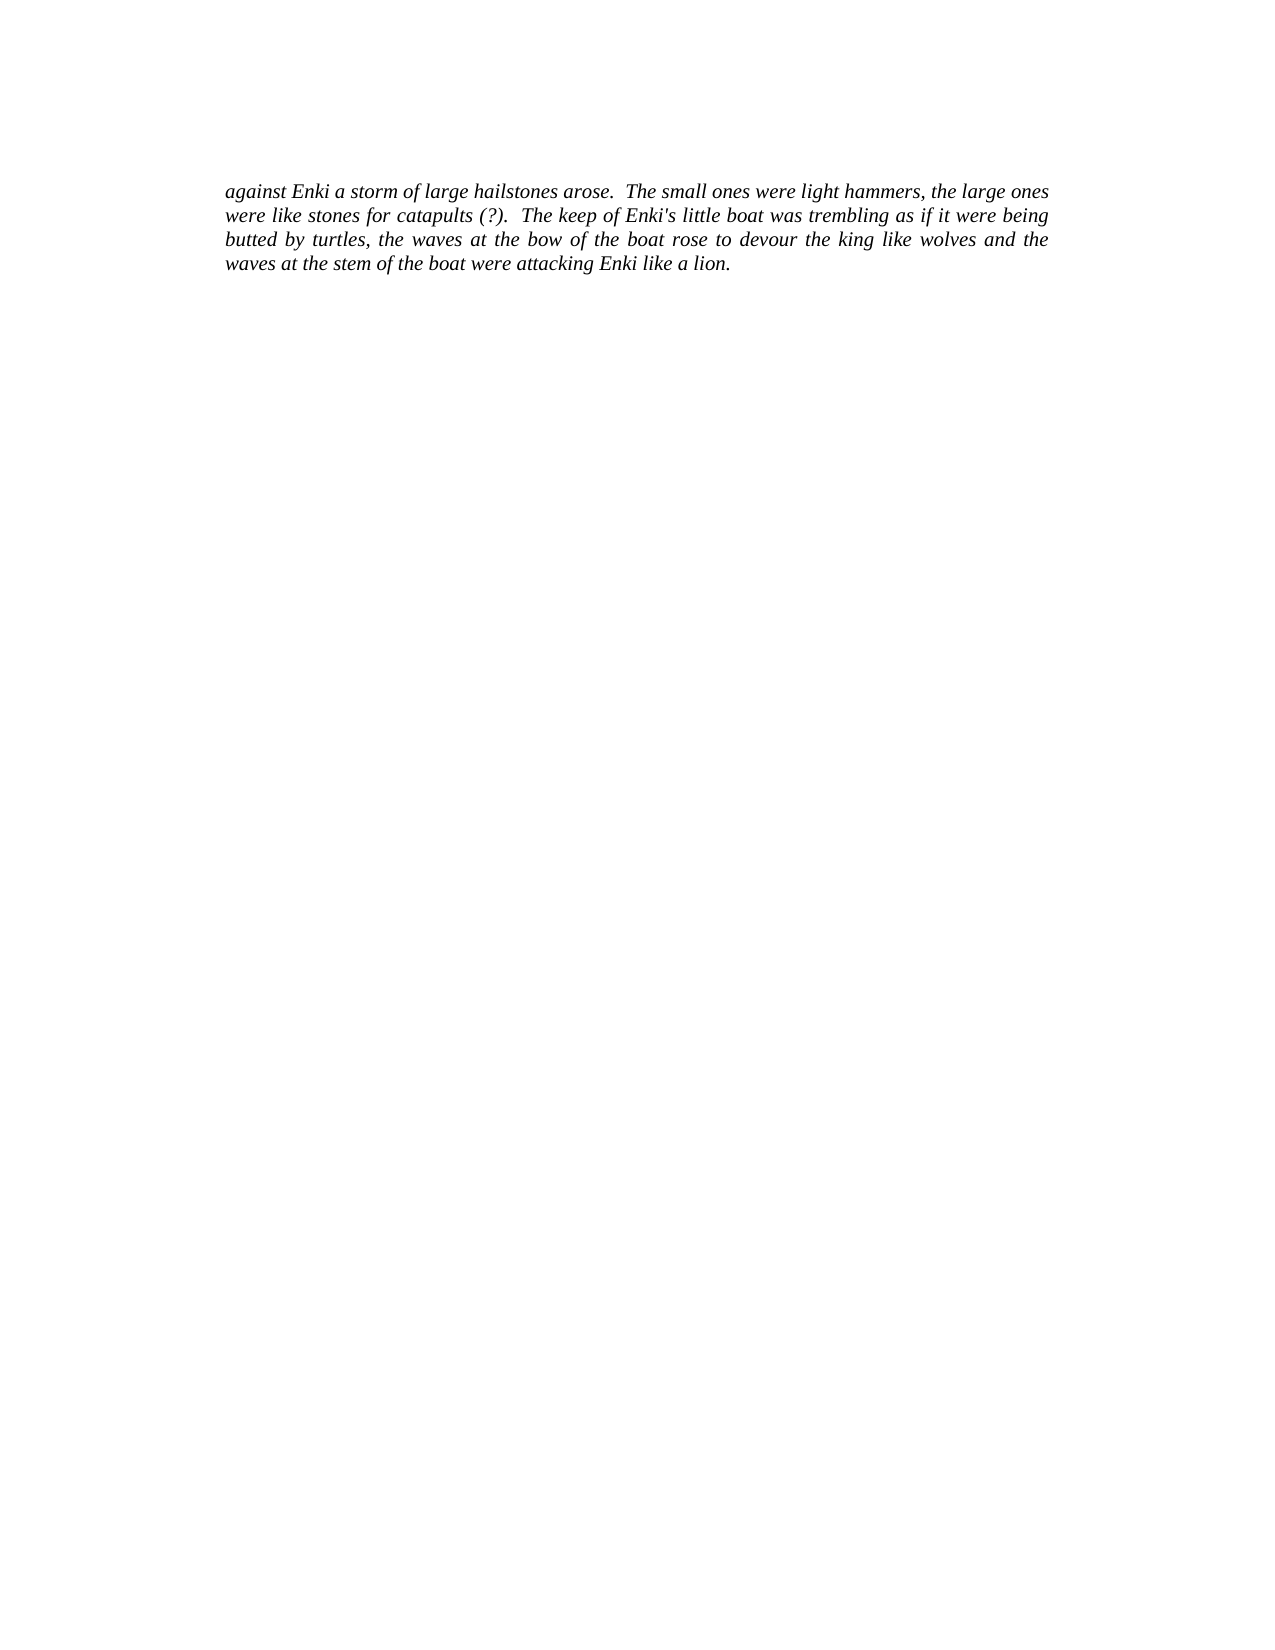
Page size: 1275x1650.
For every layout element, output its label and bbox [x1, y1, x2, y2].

text [225, 179, 1050, 275]
